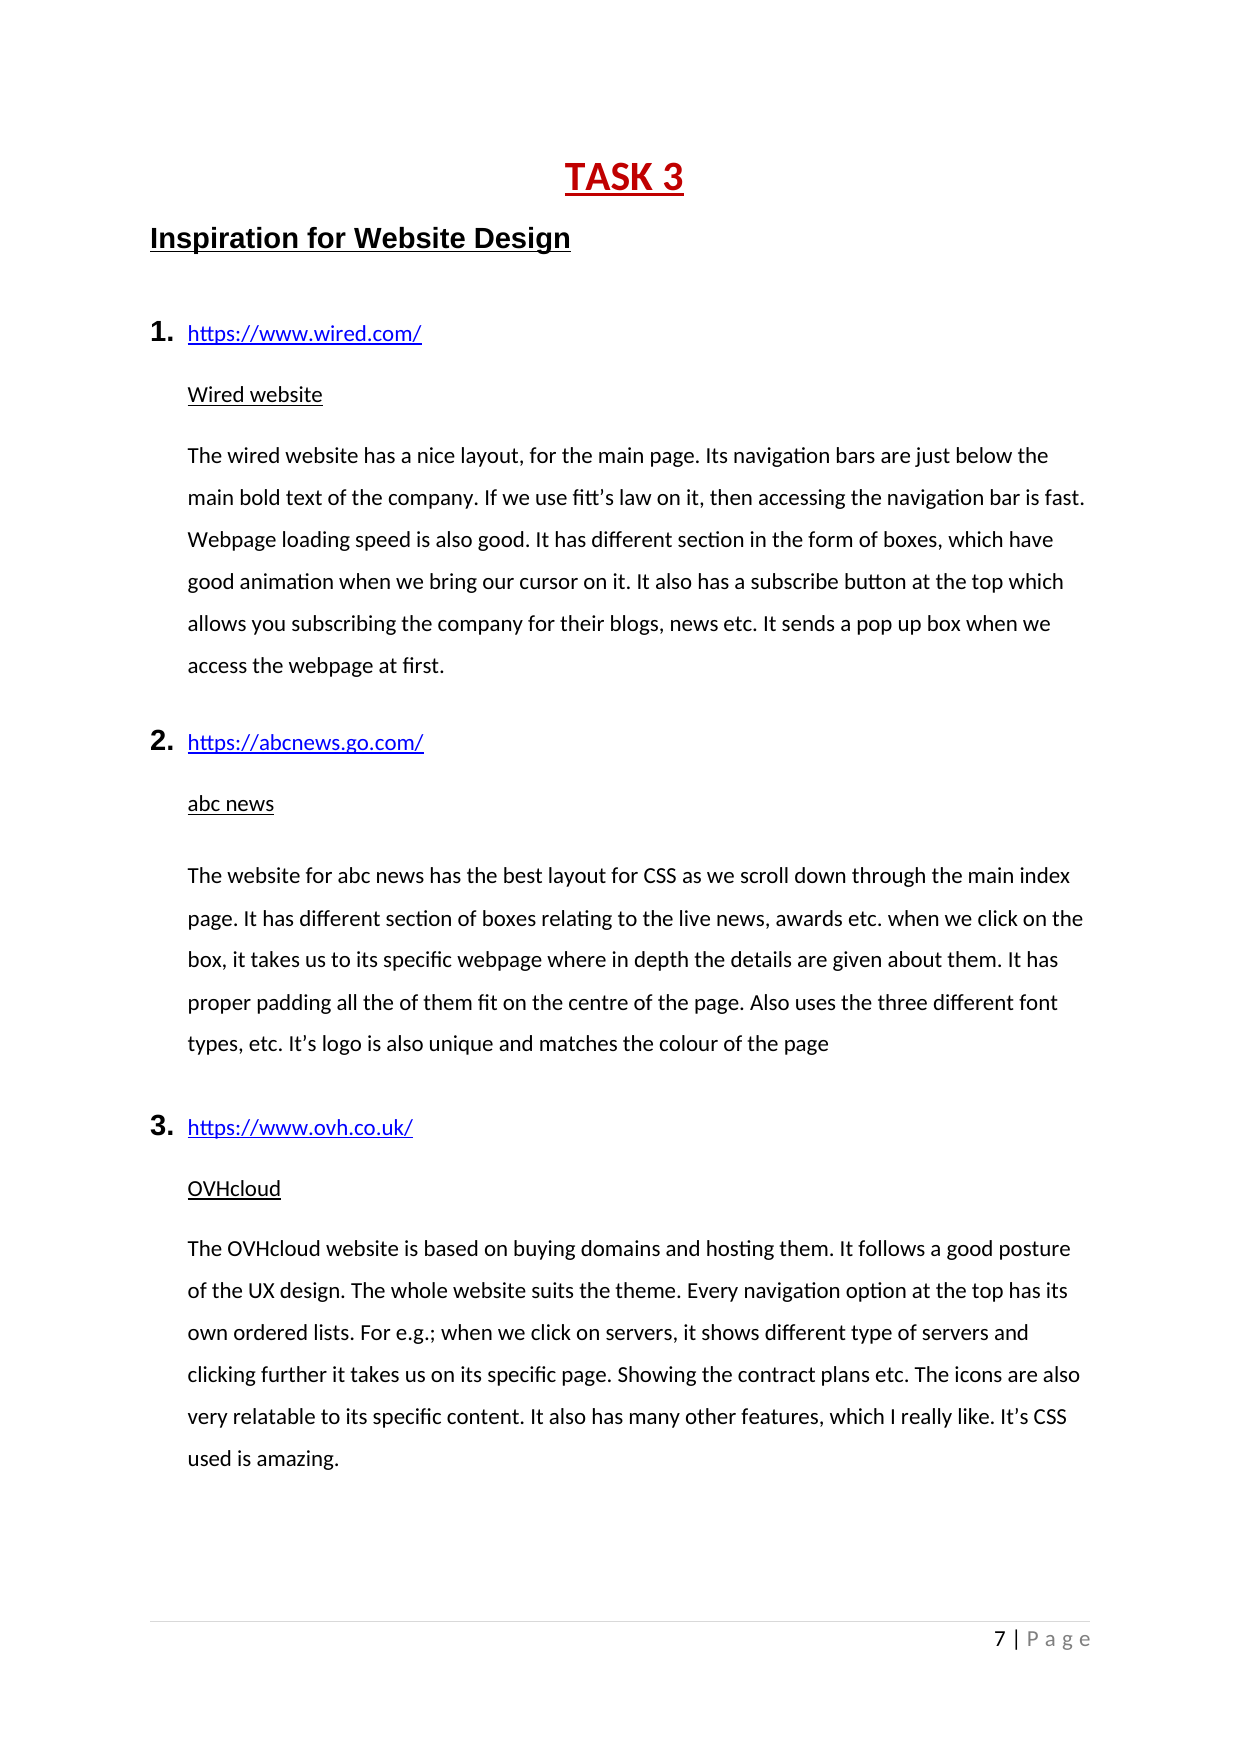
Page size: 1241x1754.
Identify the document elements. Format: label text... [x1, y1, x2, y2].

list https://www.ovh.co.uk/ [150, 1108, 1090, 1141]
list The website for abc news has the best layout for CSS as we scroll down through the main index page. It has different section of boxes relating to the live news, awards etc. when we click on the box, it takes us to its specific webpage where in depth the details are given about them. It has proper padding all the of them fit on the centre of the page. Also uses the three different font types, etc. It’s logo is also unique and matches the colour of the page [187, 862, 1090, 1058]
list The wired website has a nice layout, for the main page. Its navigation bars are just below the main bold text of the company. If we use fitt’s law on it, then accessing the navigation bar is fast. Webpage loading speed is also good. It has different section in the form of boxes, which have good animation when we bring our cursor on it. It also has a subscribe button at the top which allows you subscribing the company for their blogs, news etc. It sends a pop up box when we access the webpage at first. [187, 441, 1090, 679]
text TASK 3 [150, 150, 1090, 201]
list abc news [187, 789, 1090, 817]
list The OVHcloud website is based on buying domains and hosting them. It follows a good posture of the UX design. The whole website suits the theme. Every navigation option at the top has its own ordered lists. For e.g.; when we click on servers, it shows different type of servers and clicking further it takes us on its specific page. Showing the contract plans etc. The icons are also very relatable to its specific content. It also has many other features, which I really like. It’s CSS used is amazing. [187, 1234, 1090, 1472]
list Wired website [187, 381, 1090, 409]
text Inspiration for Website Design [150, 222, 1090, 255]
list https://www.wired.com/ [150, 314, 1090, 348]
list OVHcloud [187, 1174, 1090, 1202]
list https://abcnews.go.com/ [150, 723, 1090, 757]
